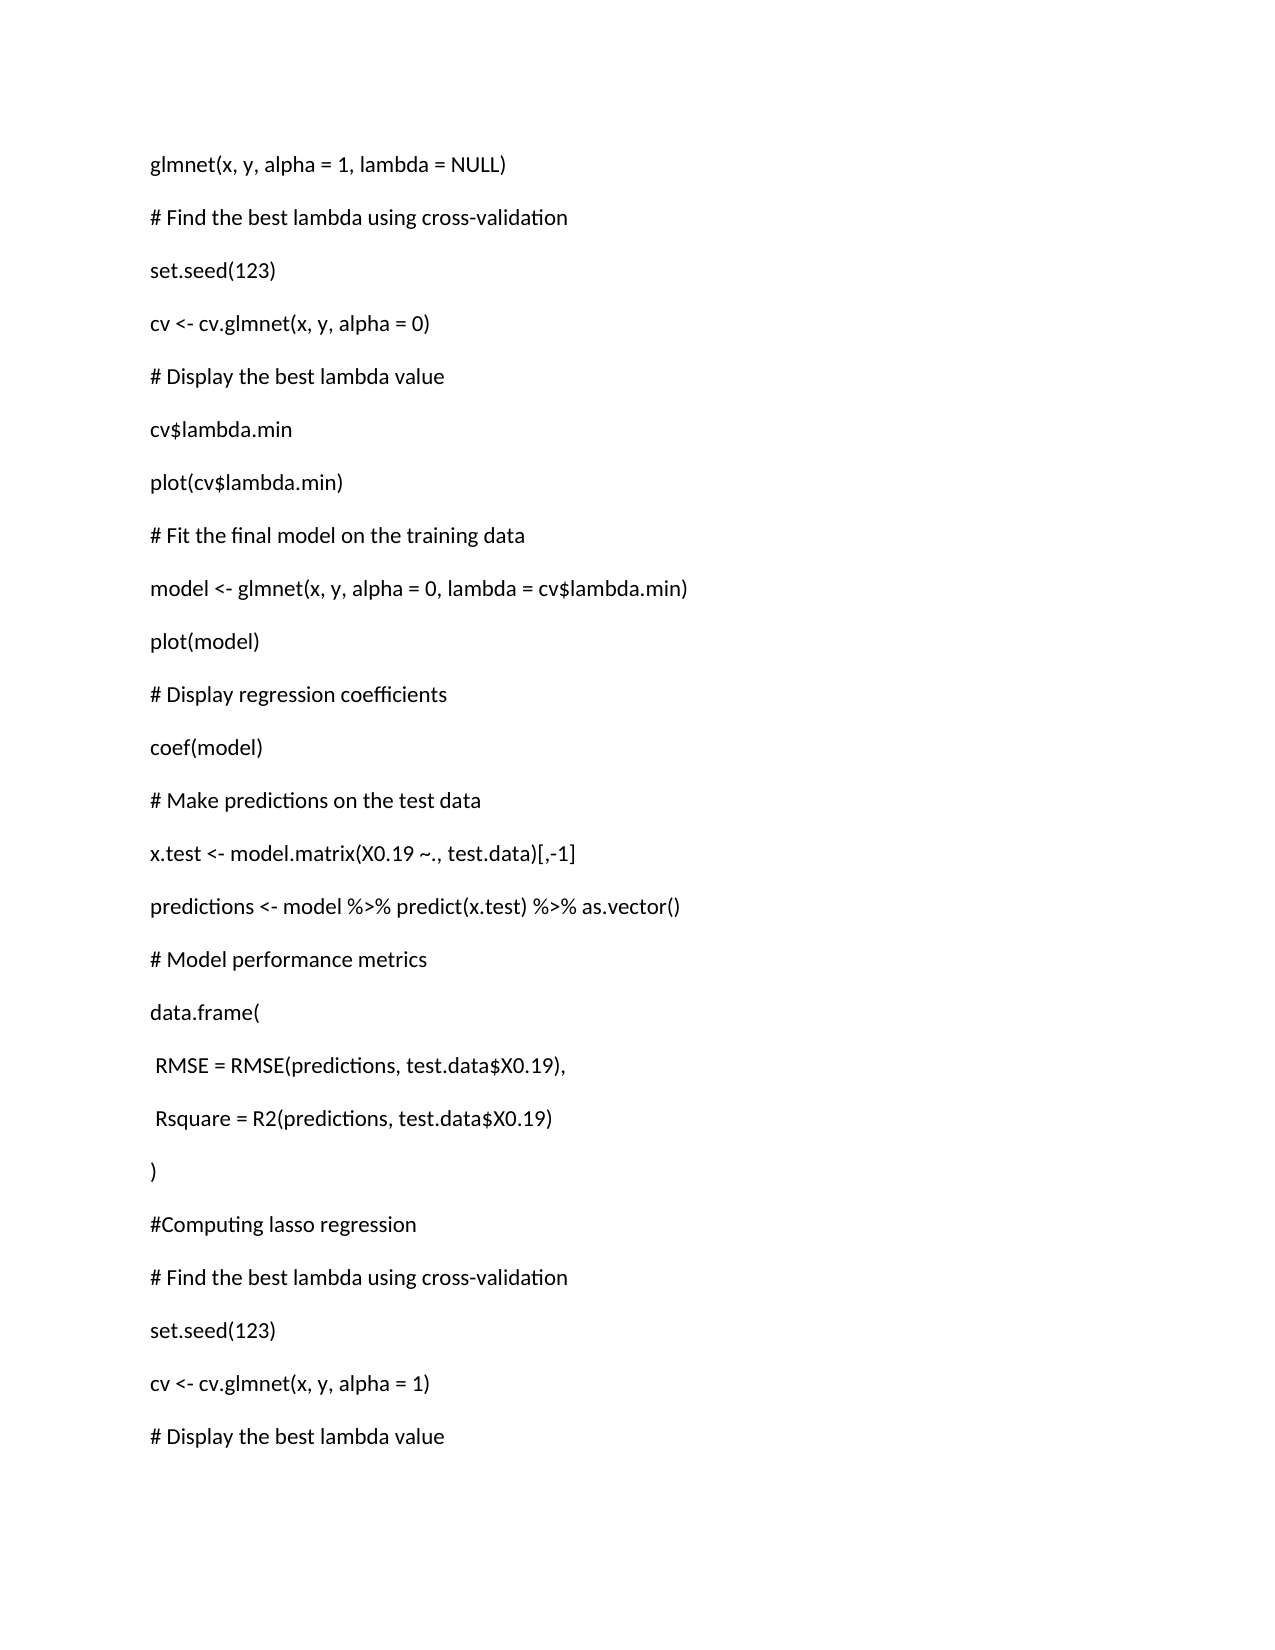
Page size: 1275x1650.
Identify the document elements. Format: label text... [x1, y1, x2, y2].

text x.test <- model.matrix(X0.19 ~., test.data)[,-1] [150, 839, 1125, 867]
text ) [150, 1157, 1125, 1185]
text data.frame( [150, 998, 1125, 1026]
text predictions <- model %>% predict(x.test) %>% as.vector() [150, 892, 1125, 920]
text # Model performance metrics [150, 945, 1125, 973]
text RMSE = RMSE(predictions, test.data$X0.19), [150, 1051, 1125, 1079]
text set.seed(123) [150, 1316, 1125, 1344]
text glmnet(x, y, alpha = 1, lambda = NULL) [150, 150, 1125, 178]
text plot(model) [150, 627, 1125, 655]
text # Fit the final model on the training data [150, 521, 1125, 549]
text # Display the best lambda value [150, 362, 1125, 390]
text cv <- cv.glmnet(x, y, alpha = 0) [150, 309, 1125, 337]
text # Find the best lambda using cross-validation [150, 203, 1125, 231]
text plot(cv$lambda.min) [150, 468, 1125, 496]
text # Find the best lambda using cross-validation [150, 1263, 1125, 1291]
text model <- glmnet(x, y, alpha = 0, lambda = cv$lambda.min) [150, 574, 1125, 602]
text #Computing lasso regression [150, 1210, 1125, 1238]
text Rsquare = R2(predictions, test.data$X0.19) [150, 1104, 1125, 1132]
text cv <- cv.glmnet(x, y, alpha = 1) [150, 1369, 1125, 1397]
text # Display the best lambda value [150, 1422, 1125, 1451]
text # Make predictions on the test data [150, 786, 1125, 814]
text coef(model) [150, 733, 1125, 761]
text set.seed(123) [150, 256, 1125, 284]
text # Display regression coefficients [150, 680, 1125, 708]
text cv$lambda.min [150, 415, 1125, 443]
